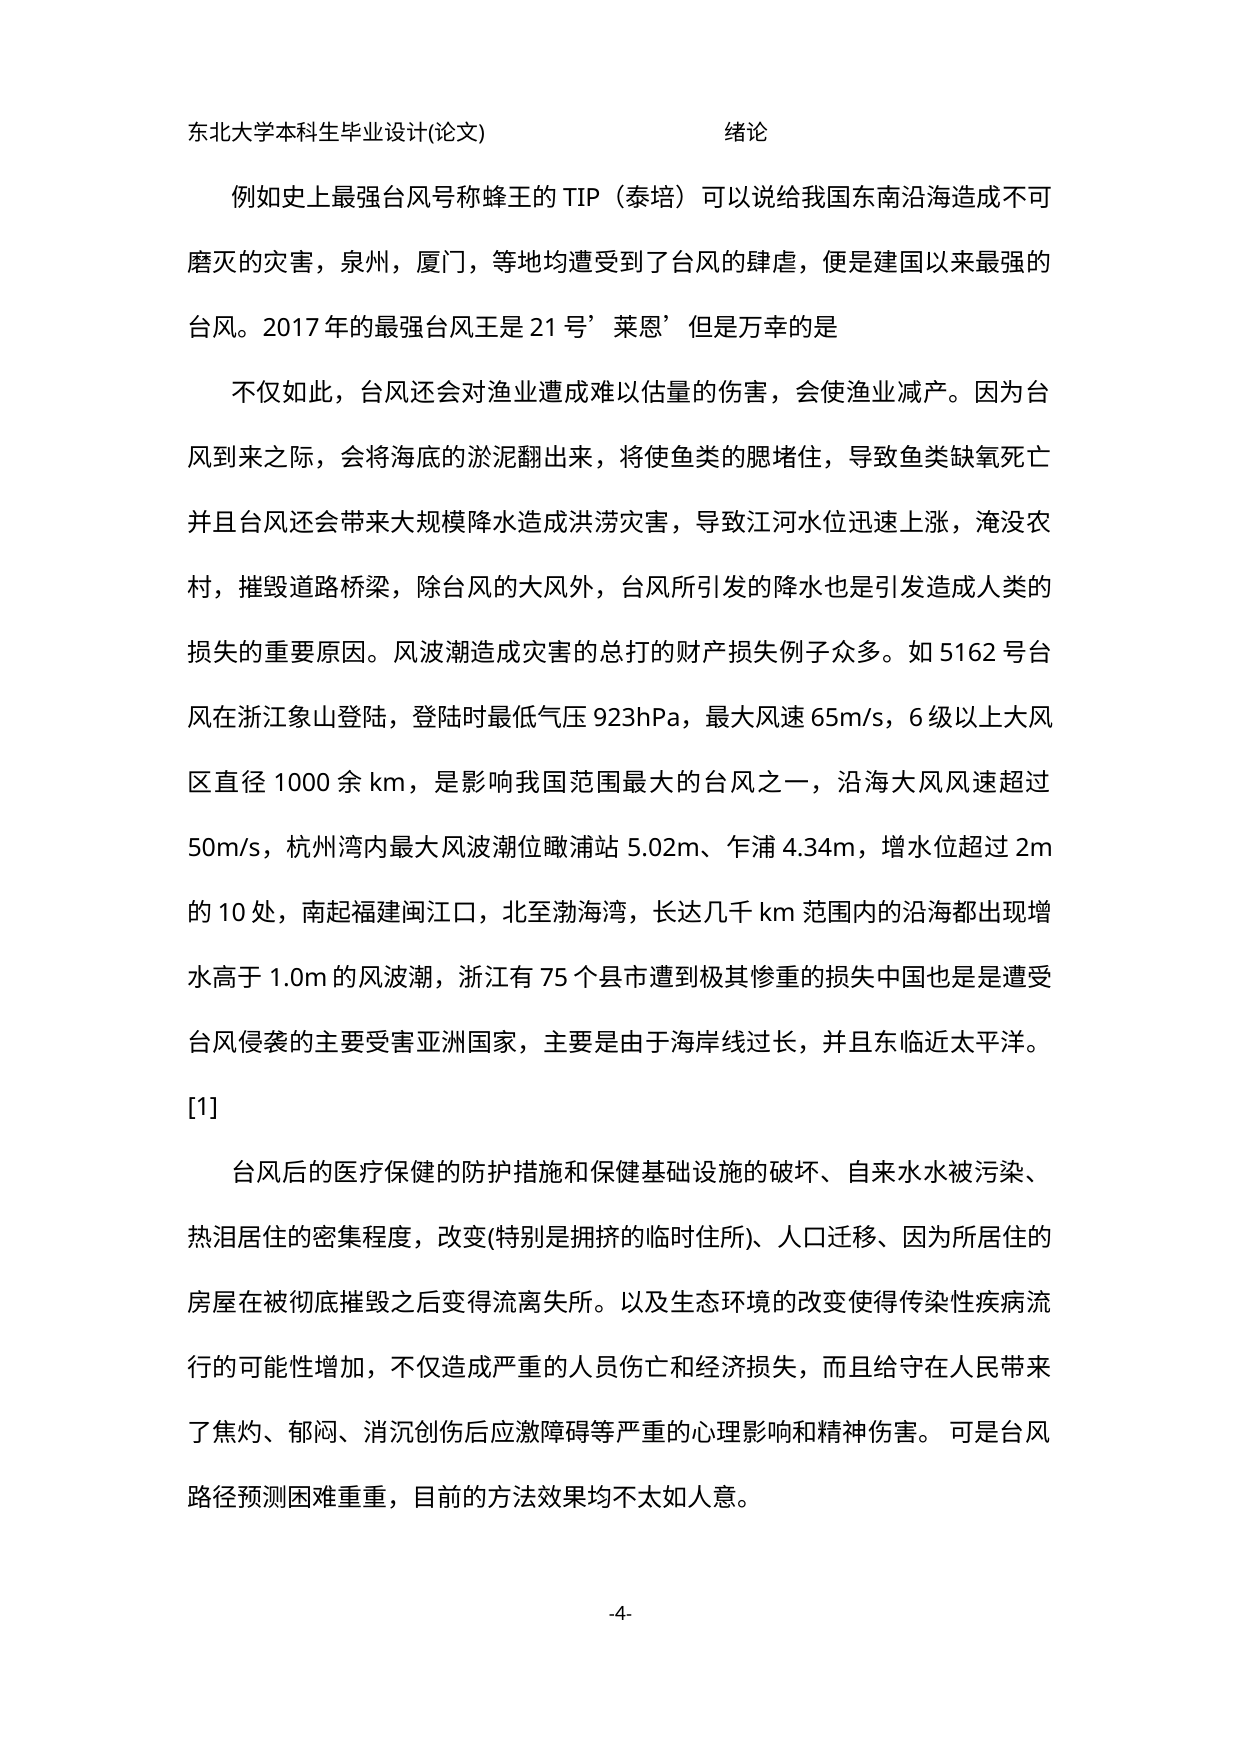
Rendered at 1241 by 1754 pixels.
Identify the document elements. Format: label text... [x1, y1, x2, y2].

text 不仅如此，台风还会对渔业遭成难以估量的伤害，会使渔业减产。因为台风到来之际，会将海底的淤泥翻出来，将使鱼类的腮堵住，导致鱼类缺氧死亡。并且台风还会带来大规模降水造成洪涝灾害，导致江河水位迅速上涨，淹没农村，摧毁道路桥梁，除台风的大风外，台风所引发的降水也是引发造成人类的损失的重要原因。风波潮造成灾害的总打的财产损失例子众多。如5162号台风在浙江象山登陆，登陆时最低气压 923hPa，最大风速65m/s，6级以上大风区直径1000余km，是影响我国范围最大的台风之一，沿海大风风速超过50m/s，杭州湾内最大风波潮位瞰浦站 5.02m、乍浦4.34m，增水位超过2m的10处，南起福建闽江口，北至渤海湾，长达几千km 范围内的沿海都出现增水高于 1.0m的风波潮，浙江有75个县市遭到极其惨重的损失中国也是是遭受台风侵袭的主要受害亚洲国家，主要是由于海岸线过长，并且东临近太平洋。 [1] [187, 358, 1053, 1138]
text 例如史上最强台风号称蜂王的TIP（泰培）可以说给我国东南沿海造成不可磨灭的灾害，泉州，厦门，等地均遭受到了台风的肆虐，便是建国以来最强的台风。2017年的最强台风王是21号’莱恩’但是万幸的是 [187, 163, 1053, 358]
text 台风后的医疗保健的防护措施和保健基础设施的破坏、自来水水被污染、热泪居住的密集程度，改变(特别是拥挤的临时住所)、人口迁移、因为所居住的房屋在被彻底摧毁之后变得流离失所。以及生态环境的改变使得传染性疾病流行的可能性增加，不仅造成严重的人员伤亡和经济损失，而且给守在人民带来了焦灼、郁闷、消沉创伤后应激障碍等严重的心理影响和精神伤害。 可是台风路径预测困难重重，目前的方法效果均不太如人意。 [187, 1138, 1053, 1528]
